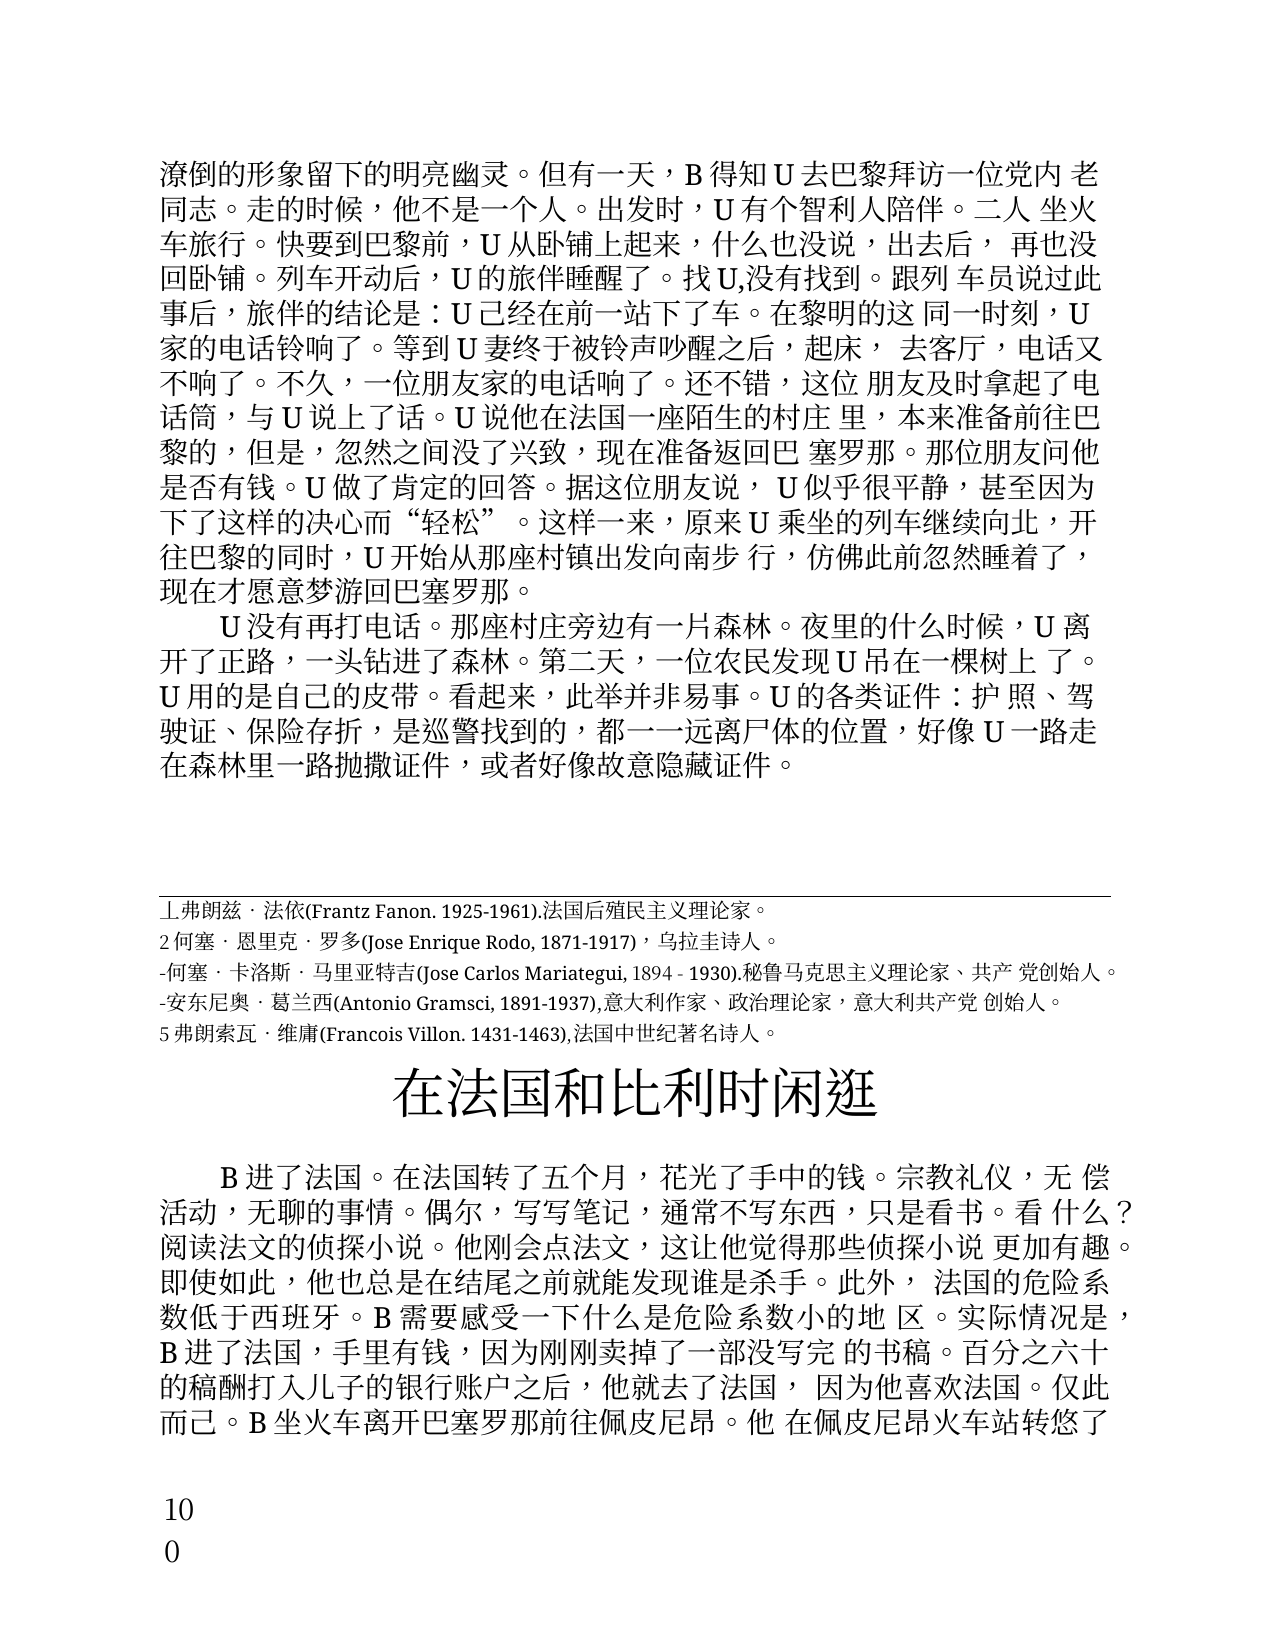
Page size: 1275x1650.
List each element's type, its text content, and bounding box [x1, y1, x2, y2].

text U没有再打电话。那座村庄旁边有一片森林。夜里的什么时候，U 离开了正路，一头钻进了森林。第二天，一位农民发现U吊在一棵树上 了。U用的是自己的皮带。看起来，此举并非易事。U的各类证件：护 照、驾驶证、保险存折，是巡警找到的，都一一远离尸体的位置，好像 U一路走在森林里一路抛撒证件，或者好像故意隐藏证件。 [159, 610, 1111, 784]
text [159, 157, 1111, 610]
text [159, 1160, 1111, 1441]
subtitle 在法国和比利时闲逛 [159, 1051, 1111, 1129]
text 2何塞•恩里克•罗多(Jose Enrique Rodo, 1871-1917)，乌拉圭诗人。 [159, 928, 1111, 954]
text 丄弗朗兹•法依(Frantz Fanon. 1925-1961).法国后殖民主义理论家。 [159, 897, 1111, 924]
text 5弗朗索瓦•维庸(Francois Villon. 1431-1463),法国中世纪著名诗人。 [159, 1020, 1111, 1047]
text -何塞•卡洛斯•马里亚特吉(Jose Carlos Mariategui, 1894 - 1930).秘鲁马克思主义理论家、共产 党创始人。 [159, 959, 1111, 985]
text -安东尼奥•葛兰西(Antonio Gramsci, 1891-1937),意大利作家、政治理论家，意大利共产党 创始人。 [159, 989, 1111, 1016]
